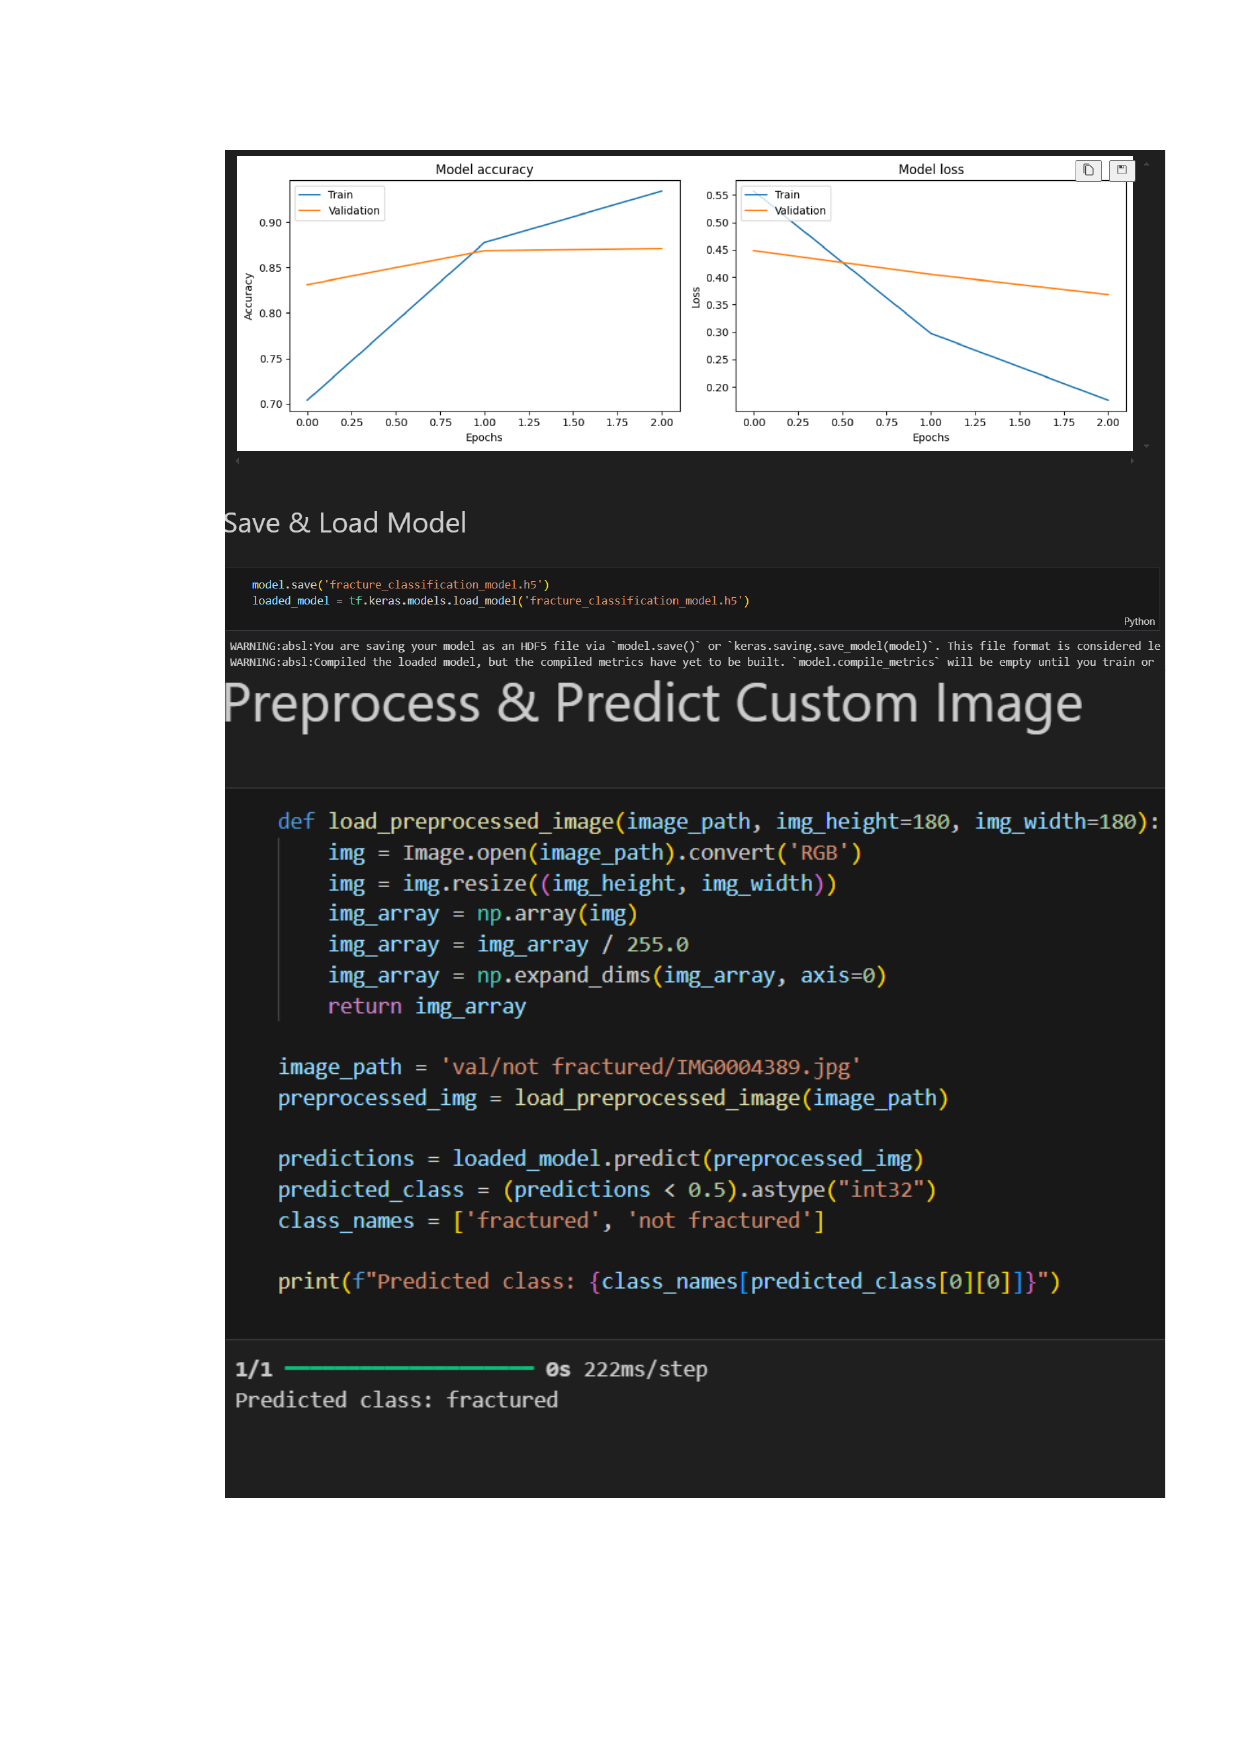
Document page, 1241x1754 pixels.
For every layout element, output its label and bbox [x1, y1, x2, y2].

picture [225, 150, 1166, 1498]
